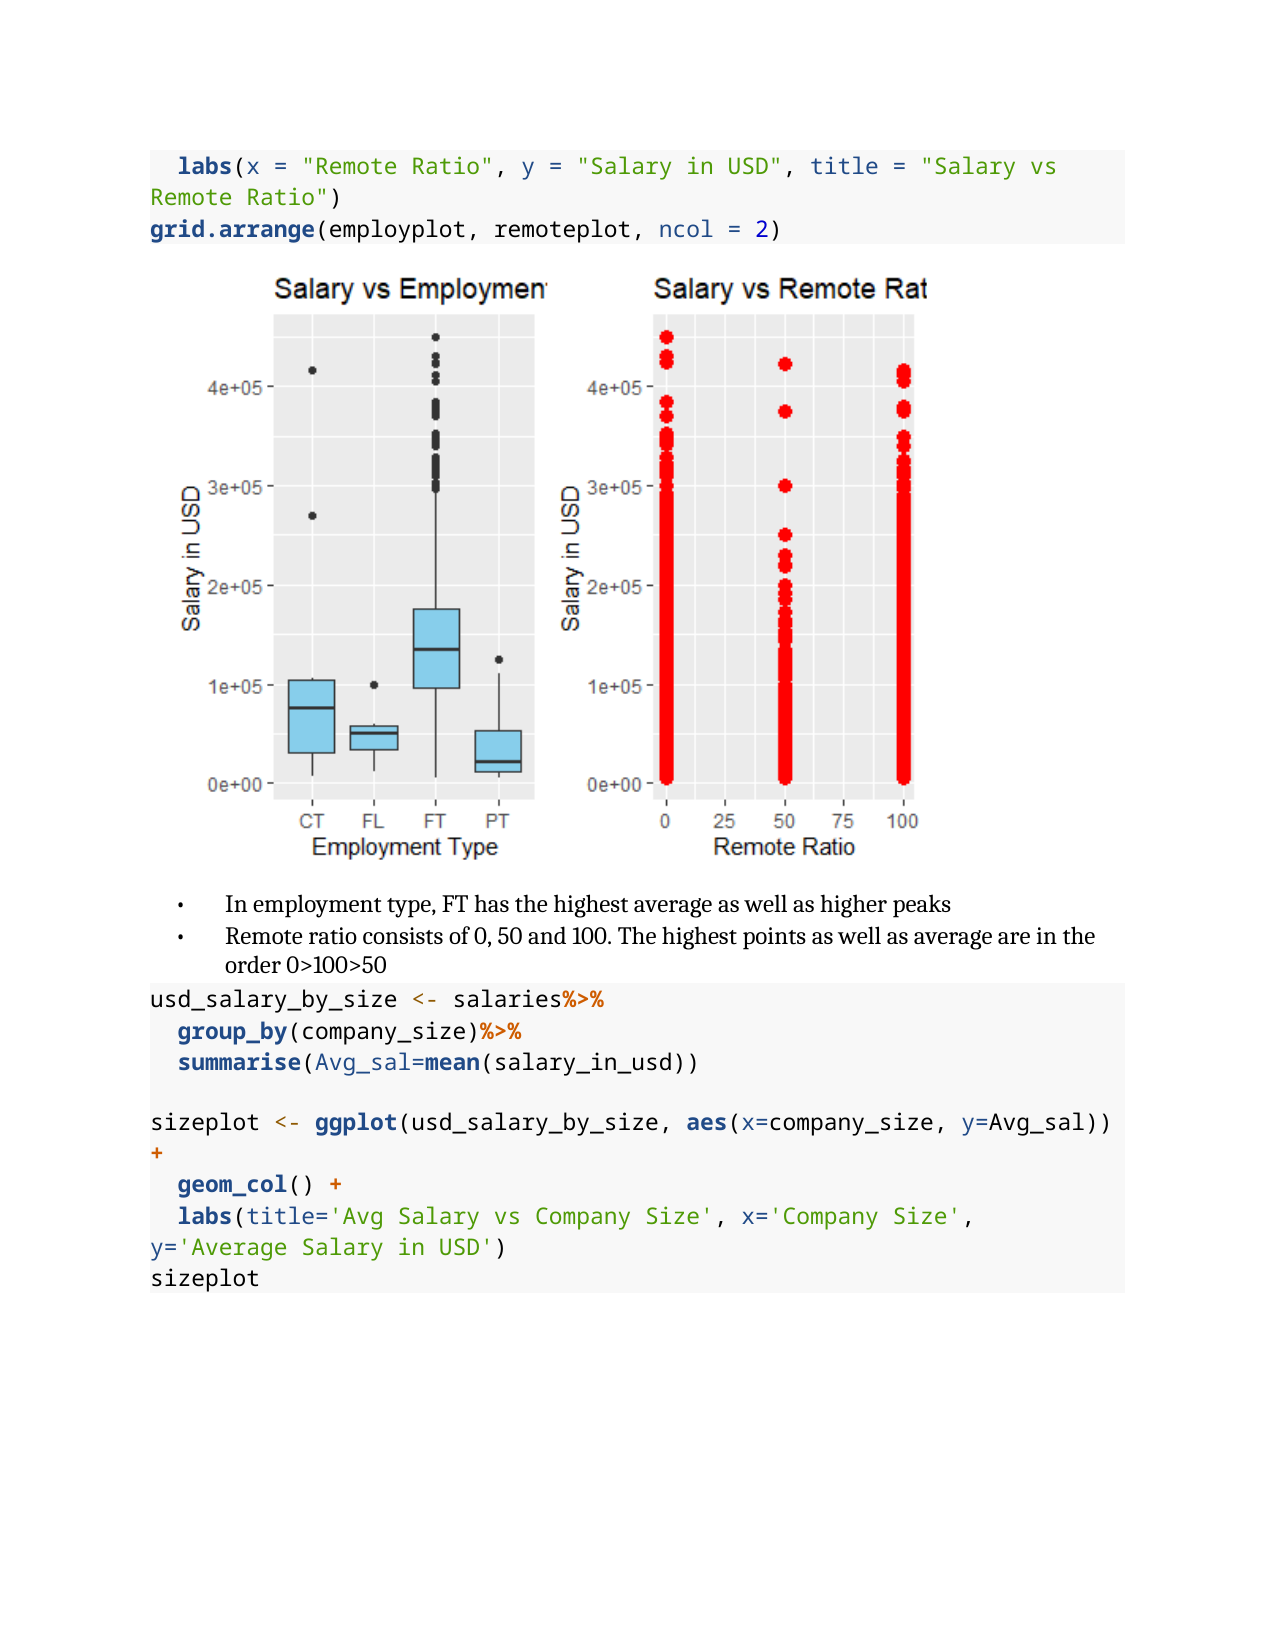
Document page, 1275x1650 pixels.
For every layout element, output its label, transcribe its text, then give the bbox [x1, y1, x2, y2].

list In employment type, FT has the highest average as well as higher peaks [175, 890, 1125, 918]
picture [168, 264, 927, 871]
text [150, 150, 1125, 244]
list Remote ratio consists of 0, 50 and 100. The highest points as well as average are in the order 0>100>50 [175, 922, 1125, 980]
text usd_salary_by_size <- salaries%>% group_by(company_size)%>% summarise(Avg_sal=mean(salary_in_usd)) sizeplot <- ggplot(usd_salary_by_size, aes(x=company_size, y=Avg_sal)) + geom_col() + labs(title='Avg Salary vs Company Size', x='Company Size', y='Average Salary in USD') sizeplot [150, 983, 1125, 1293]
